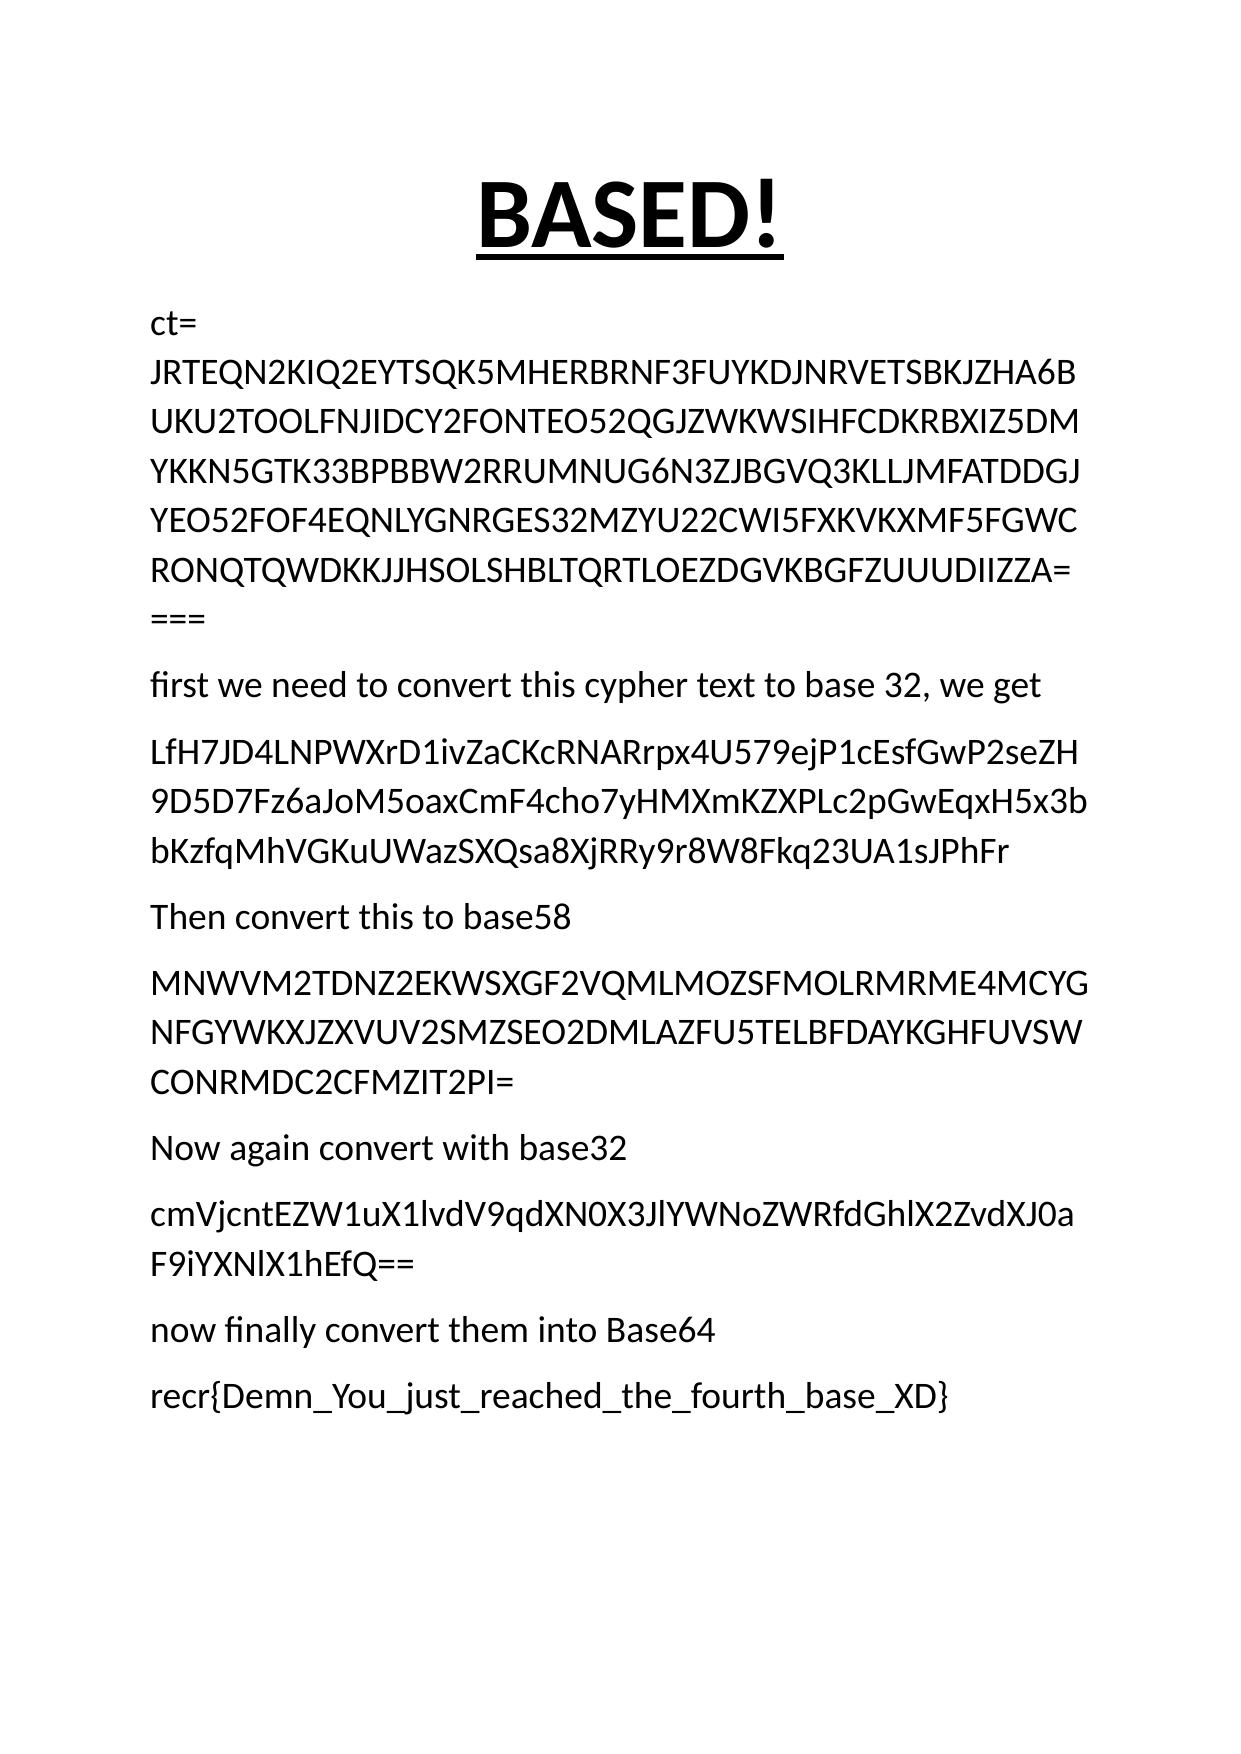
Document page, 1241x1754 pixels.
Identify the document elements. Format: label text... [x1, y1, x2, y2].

text ct= JRTEQN2KIQ2EYTSQK5MHERBRNF3FUYKDJNRVETSBKJZHA6BUKU2TOOLFNJIDCY2FONTEO52QGJZWKWSIHFCDKRBXIZ5DMYKKN5GTK33BPBBW2RRUMNUG6N3ZJBGVQ3KLLJMFATDDGJYEO52FOF4EQNLYGNRGES32MZYU22CWI5FXKVKXMF5FGWCRONQTQWDKKJJHSOLSHBLTQRTLOEZDGVKBGFZUUUDIIZZA==== [150, 298, 1090, 641]
text LfH7JD4LNPWXrD1ivZaCKcRNARrpx4U579ejP1cEsfGwP2seZH9D5D7Fz6aJoM5oaxCmF4cho7yHMXmKZXPLc2pGwEqxH5x3bbKzfqMhVGKuUWazSXQsa8XjRRy9r8W8Fkq23UA1sJPhFr [150, 728, 1090, 872]
text Then convert this to base58 [150, 893, 1090, 938]
text cmVjcntEZW1uX1lvdV9qdXN0X3JlYWNoZWRfdGhlX2ZvdXJ0aF9iYXNlX1hEfQ== [150, 1190, 1090, 1285]
text recr{Demn_You_just_reached_the_fourth_base_XD} [150, 1372, 1090, 1418]
text BASED! [150, 150, 1090, 272]
text first we need to convert this cypher text to base 32, we get [150, 661, 1090, 707]
text now finally convert them into Base64 [150, 1306, 1090, 1352]
text MNWVM2TDNZ2EKWSXGF2VQMLMOZSFMOLRMRME4MCYGNFGYWKXJZXVUV2SMZSEO2DMLAZFU5TELBFDAYKGHFUVSWCONRMDC2CFMZIT2PI= [150, 959, 1090, 1104]
text Now again convert with base32 [150, 1124, 1090, 1170]
